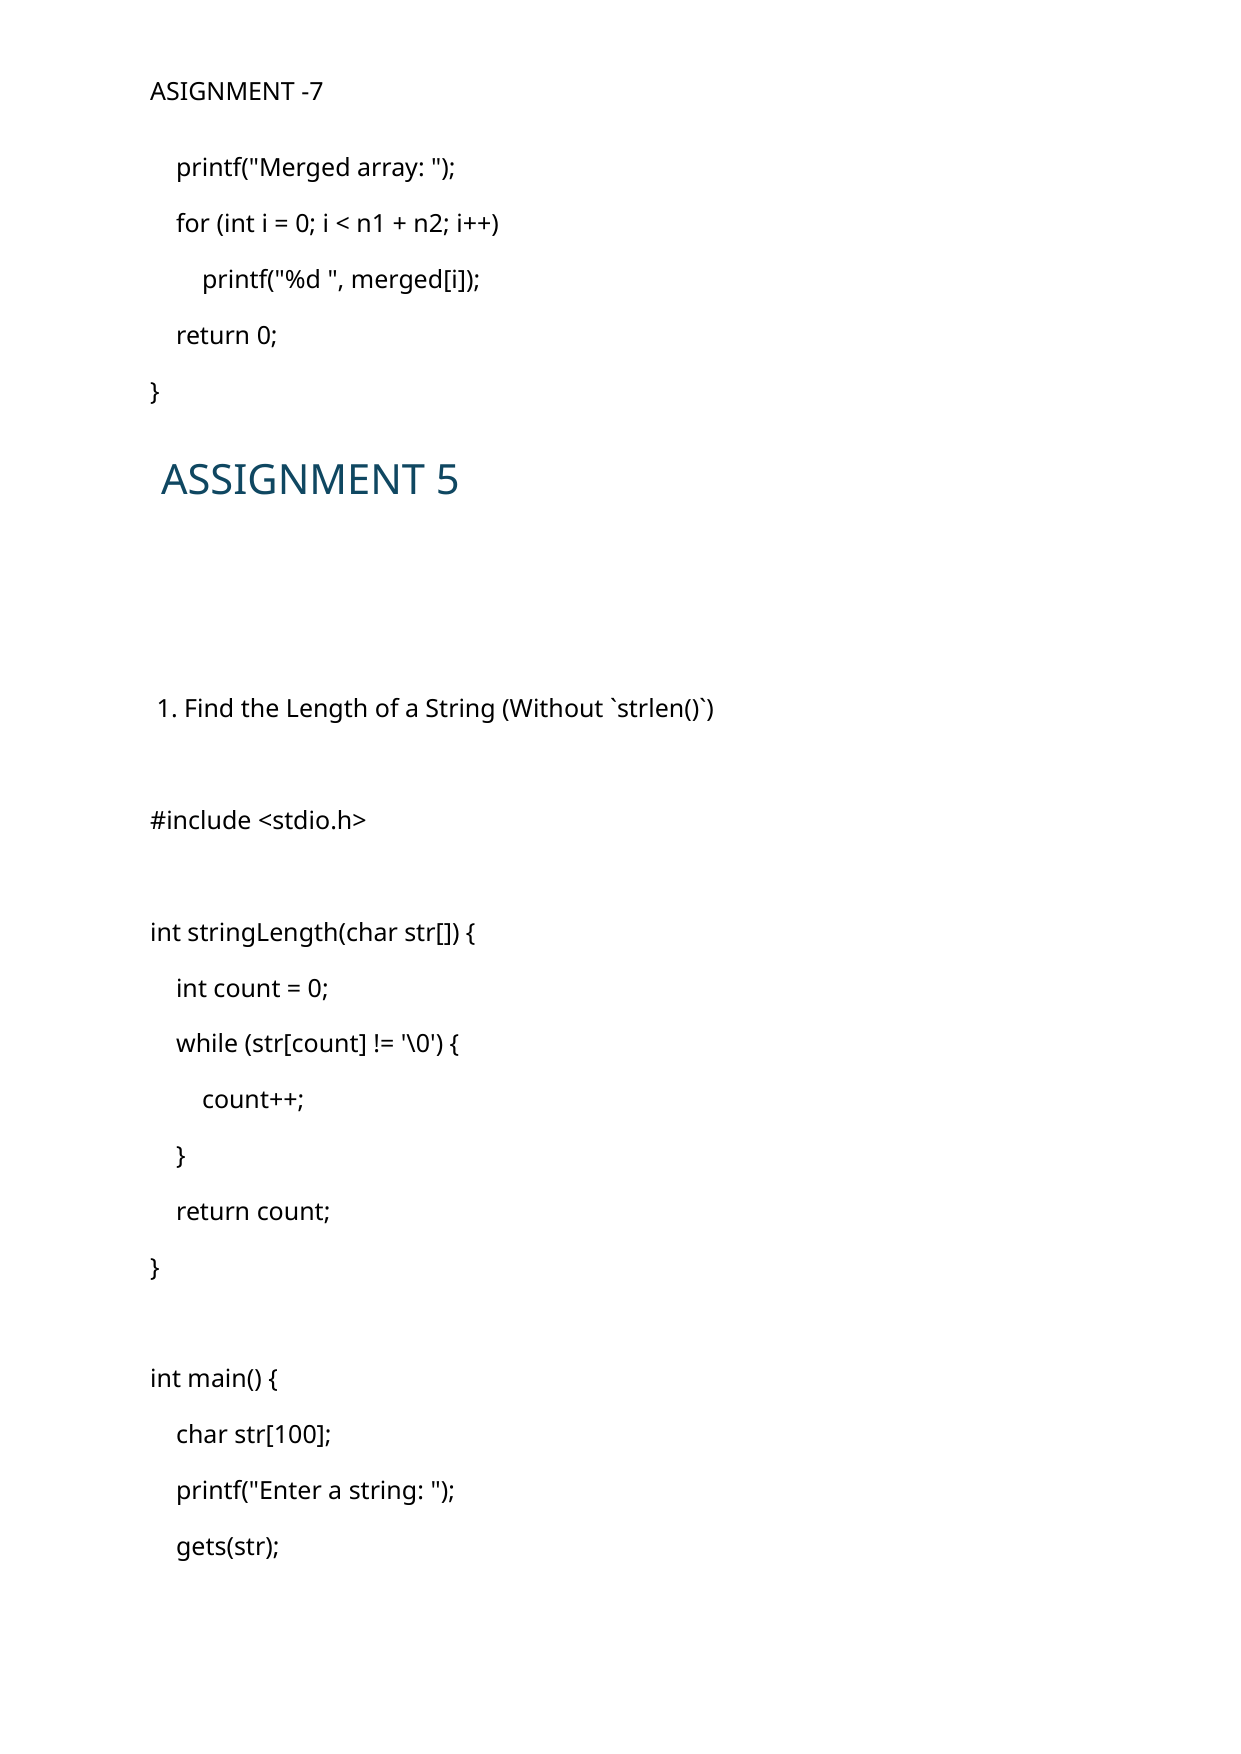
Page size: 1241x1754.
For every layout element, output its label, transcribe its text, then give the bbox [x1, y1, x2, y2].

text int stringLength(char str[]) { [150, 914, 1090, 948]
text } [150, 1138, 1090, 1172]
text 1. Find the Length of a String (Without `strlen()`) [150, 691, 1090, 725]
text } [150, 1249, 1090, 1283]
text printf("Merged array: "); [150, 150, 1090, 184]
text return 0; [150, 317, 1090, 352]
subtitle ASSIGNMENT 5 [150, 450, 1090, 507]
text } [150, 373, 1090, 407]
text for (int i = 0; i < n1 + n2; i++) [150, 206, 1090, 240]
text printf("%d ", merged[i]); [150, 262, 1090, 296]
text return count; [150, 1193, 1090, 1228]
text gets(str); [150, 1528, 1090, 1563]
text count++; [150, 1082, 1090, 1116]
text char str[100]; [150, 1417, 1090, 1451]
text int main() { [150, 1361, 1090, 1395]
text while (str[count] != '\0') { [150, 1026, 1090, 1060]
text printf("Enter a string: "); [150, 1473, 1090, 1507]
text #include <stdio.h> [150, 803, 1090, 837]
text int count = 0; [150, 970, 1090, 1004]
